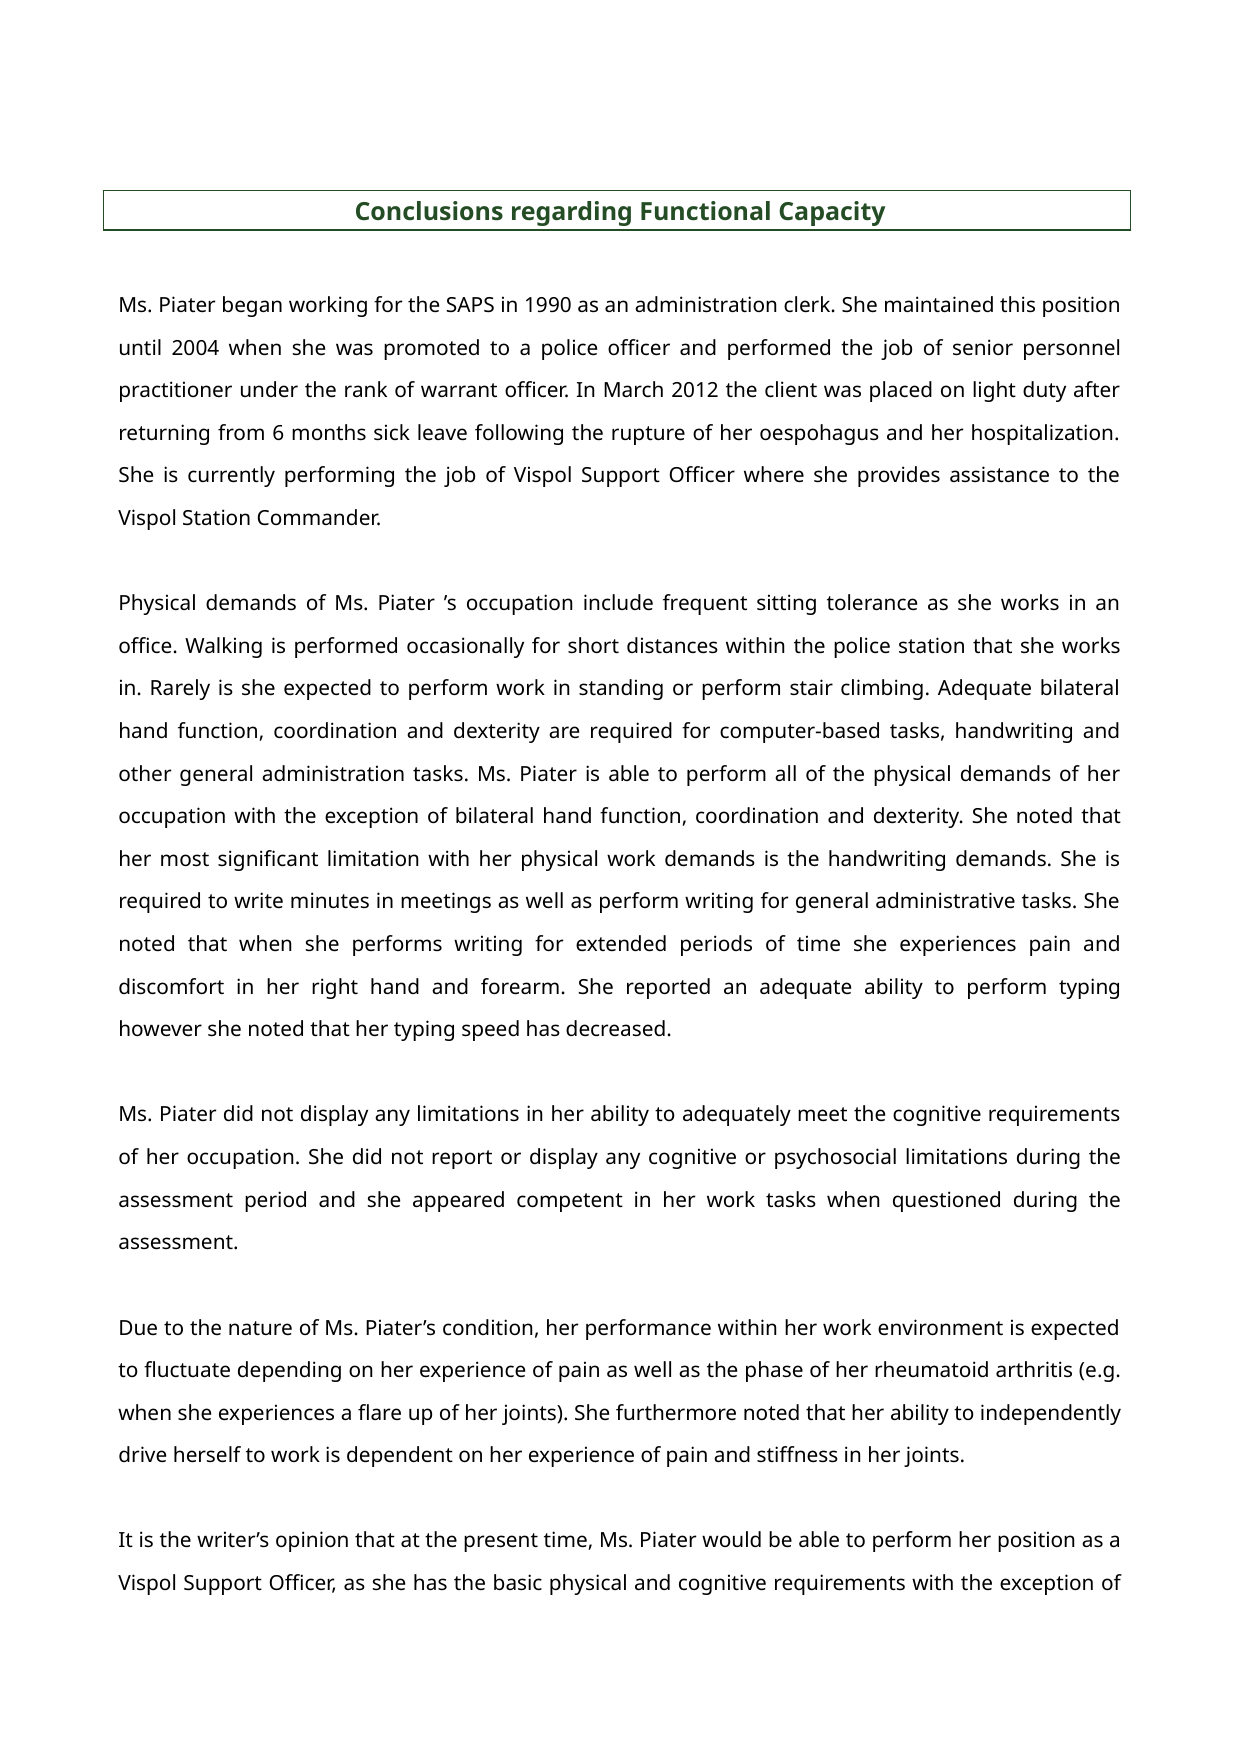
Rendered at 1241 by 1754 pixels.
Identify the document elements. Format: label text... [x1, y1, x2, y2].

text Ms. Piater did not display any limitations in her ability to adequately meet the cognitive requirements of her occupation. She did not report or display any cognitive or psychosocial limitations during the assessment period and she appeared competent in her work tasks when questioned during the assessment. [118, 1099, 1122, 1256]
text Due to the nature of Ms. Piater’s condition, her performance within her work environment is expected to fluctuate depending on her experience of pain as well as the phase of her rheumatoid arthritis (e.g. when she experiences a flare up of her joints). She furthermore noted that her ability to independently drive herself to work is dependent on her experience of pain and stiffness in her joints. [118, 1313, 1122, 1469]
text Conclusions regarding Functional Capacity [104, 191, 1130, 229]
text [118, 1526, 1122, 1597]
text Physical demands of Ms. Piater ’s occupation include frequent sitting tolerance as she works in an office. Walking is performed occasionally for short distances within the police station that she works in. Rarely is she expected to perform work in standing or perform stair climbing. Adequate bilateral hand function, coordination and dexterity are required for computer-based tasks, handwriting and other general administration tasks. Ms. Piater is able to perform all of the physical demands of her occupation with the exception of bilateral hand function, coordination and dexterity. She noted that her most significant limitation with her physical work demands is the handwriting demands. She is required to write minutes in meetings as well as perform writing for general administrative tasks. She noted that when she performs writing for extended periods of time she experiences pain and discomfort in her right hand and forearm. She reported an adequate ability to perform typing however she noted that her typing speed has decreased. [118, 588, 1122, 1043]
text Ms. Piater began working for the SAPS in 1990 as an administration clerk. She maintained this position until 2004 when she was promoted to a police officer and performed the job of senior personnel practitioner under the rank of warrant officer. In March 2012 the client was placed on light duty after returning from 6 months sick leave following the rupture of her oespohagus and her hospitalization. She is currently performing the job of Vispol Support Officer where she provides assistance to the Vispol Station Commander. [118, 290, 1122, 532]
